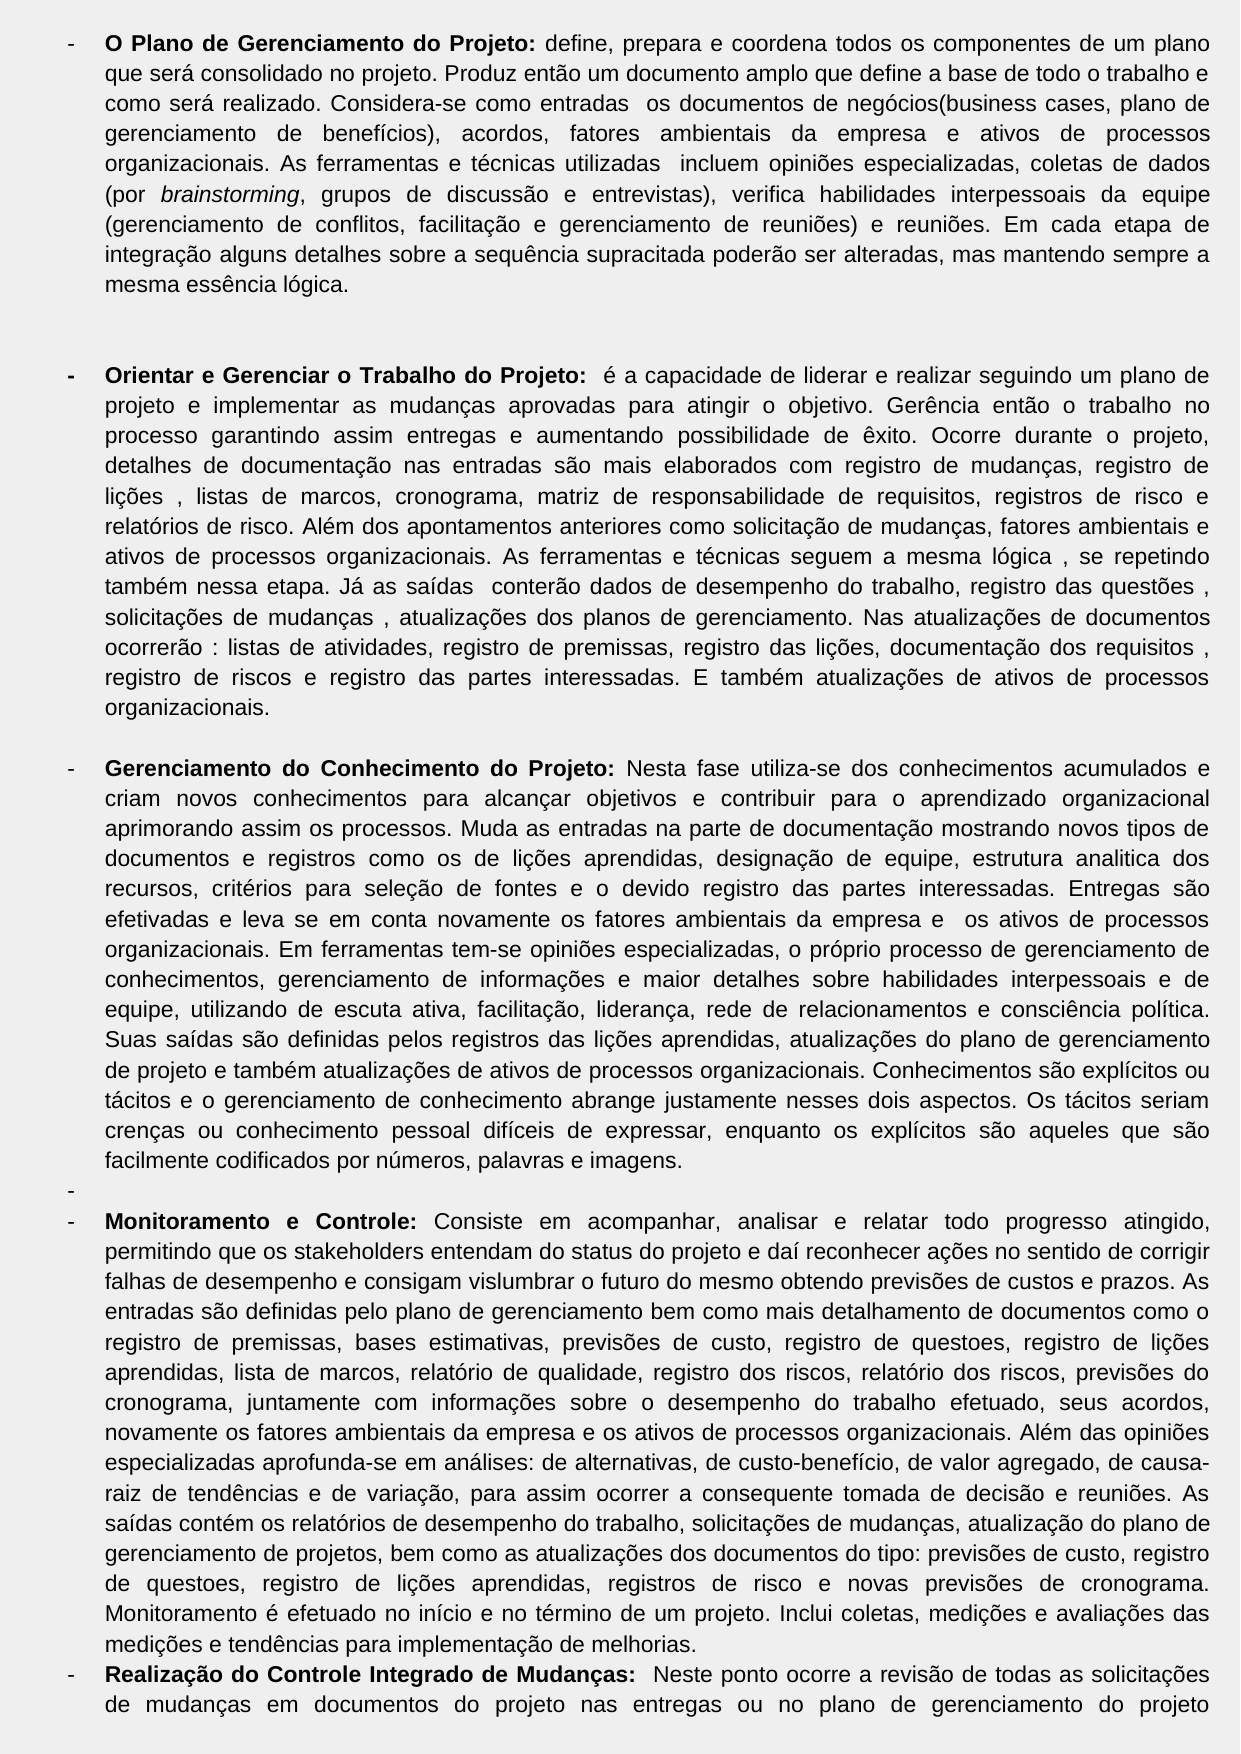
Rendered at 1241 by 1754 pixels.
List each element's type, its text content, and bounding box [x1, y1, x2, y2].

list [67, 1661, 1211, 1717]
list O Plano de Gerenciamento do Projeto: define, prepara e coordena todos os componentes de um plano que será consolidado no projeto. Produz então um documento amplo que define a base de todo o trabalho e como será realizado. Considera-se como entradas os documentos de negócios(business cases, plano de gerenciamento de benefícios), acordos, fatores ambientais da empresa e ativos de processos organizacionais. As ferramentas e técnicas utilizadas incluem opiniões especializadas, coletas de dados (por brainstorming, grupos de discussão e entrevistas), verifica habilidades interpessoais da equipe (gerenciamento de conflitos, facilitação e gerenciamento de reuniões) e reuniões. Em cada etapa de integração alguns detalhes sobre a sequência supracitada poderão ser alteradas, mas mantendo sempre a mesma essência lógica. [67, 29, 1211, 297]
list Orientar e Gerenciar o Trabalho do Projeto: é a capacidade de liderar e realizar seguindo um plano de projeto e implementar as mudanças aprovadas para atingir o objetivo. Gerência então o trabalho no processo garantindo assim entregas e aumentando possibilidade de êxito. Ocorre durante o projeto, detalhes de documentação nas entradas são mais elaborados com registro de mudanças, registro de lições , listas de marcos, cronograma, matriz de responsabilidade de requisitos, registros de risco e relatórios de risco. Além dos apontamentos anteriores como solicitação de mudanças, fatores ambientais e ativos de processos organizacionais. As ferramentas e técnicas seguem a mesma lógica , se repetindo também nessa etapa. Já as saídas conterão dados de desempenho do trabalho, registro das questões , solicitações de mudanças , atualizações dos planos de gerenciamento. Nas atualizações de documentos ocorrerão : listas de atividades, registro de premissas, registro das lições, documentação dos requisitos , registro de riscos e registro das partes interessadas. E também atualizações de ativos de processos organizacionais. [67, 362, 1211, 720]
list Gerenciamento do Conhecimento do Projeto: Nesta fase utiliza-se dos conhecimentos acumulados e criam novos conhecimentos para alcançar objetivos e contribuir para o aprendizado organizacional aprimorando assim os processos. Muda as entradas na parte de documentação mostrando novos tipos de documentos e registros como os de lições aprendidas, designação de equipe, estrutura analitica dos recursos, critérios para seleção de fontes e o devido registro das partes interessadas. Entregas são efetivadas e leva se em conta novamente os fatores ambientais da empresa e os ativos de processos organizacionais. Em ferramentas tem-se opiniões especializadas, o próprio processo de gerenciamento de conhecimentos, gerenciamento de informações e maior detalhes sobre habilidades interpessoais e de equipe, utilizando de escuta ativa, facilitação, liderança, rede de relacionamentos e consciência política. Suas saídas são definidas pelos registros das lições aprendidas, atualizações do plano de gerenciamento de projeto e também atualizações de ativos de processos organizacionais. Conhecimentos são explícitos ou tácitos e o gerenciamento de conhecimento abrange justamente nesses dois aspectos. Os tácitos seriam crenças ou conhecimento pessoal difíceis de expressar, enquanto os explícitos são aqueles que são facilmente codificados por números, palavras e imagens. [67, 754, 1211, 1173]
list Monitoramento e Controle: Consiste em acompanhar, analisar e relatar todo progresso atingido, permitindo que os stakeholders entendam do status do projeto e daí reconhecer ações no sentido de corrigir falhas de desempenho e consigam vislumbrar o futuro do mesmo obtendo previsões de custos e prazos. As entradas são definidas pelo plano de gerenciamento bem como mais detalhamento de documentos como o registro de premissas, bases estimativas, previsões de custo, registro de questoes, registro de lições aprendidas, lista de marcos, relatório de qualidade, registro dos riscos, relatório dos riscos, previsões do cronograma, juntamente com informações sobre o desempenho do trabalho efetuado, seus acordos, novamente os fatores ambientais da empresa e os ativos de processos organizacionais. Além das opiniões especializadas aprofunda-se em análises: de alternativas, de custo-benefício, de valor agregado, de causa-raiz de tendências e de variação, para assim ocorrer a consequente tomada de decisão e reuniões. As saídas contém os relatórios de desempenho do trabalho, solicitações de mudanças, atualização do plano de gerenciamento de projetos, bem como as atualizações dos documentos do tipo: previsões de custo, registro de questoes, registro de lições aprendidas, registros de risco e novas previsões de cronograma. Monitoramento é efetuado no início e no término de um projeto. Inclui coletas, medições e avaliações das medições e tendências para implementação de melhorias. [67, 1208, 1211, 1657]
